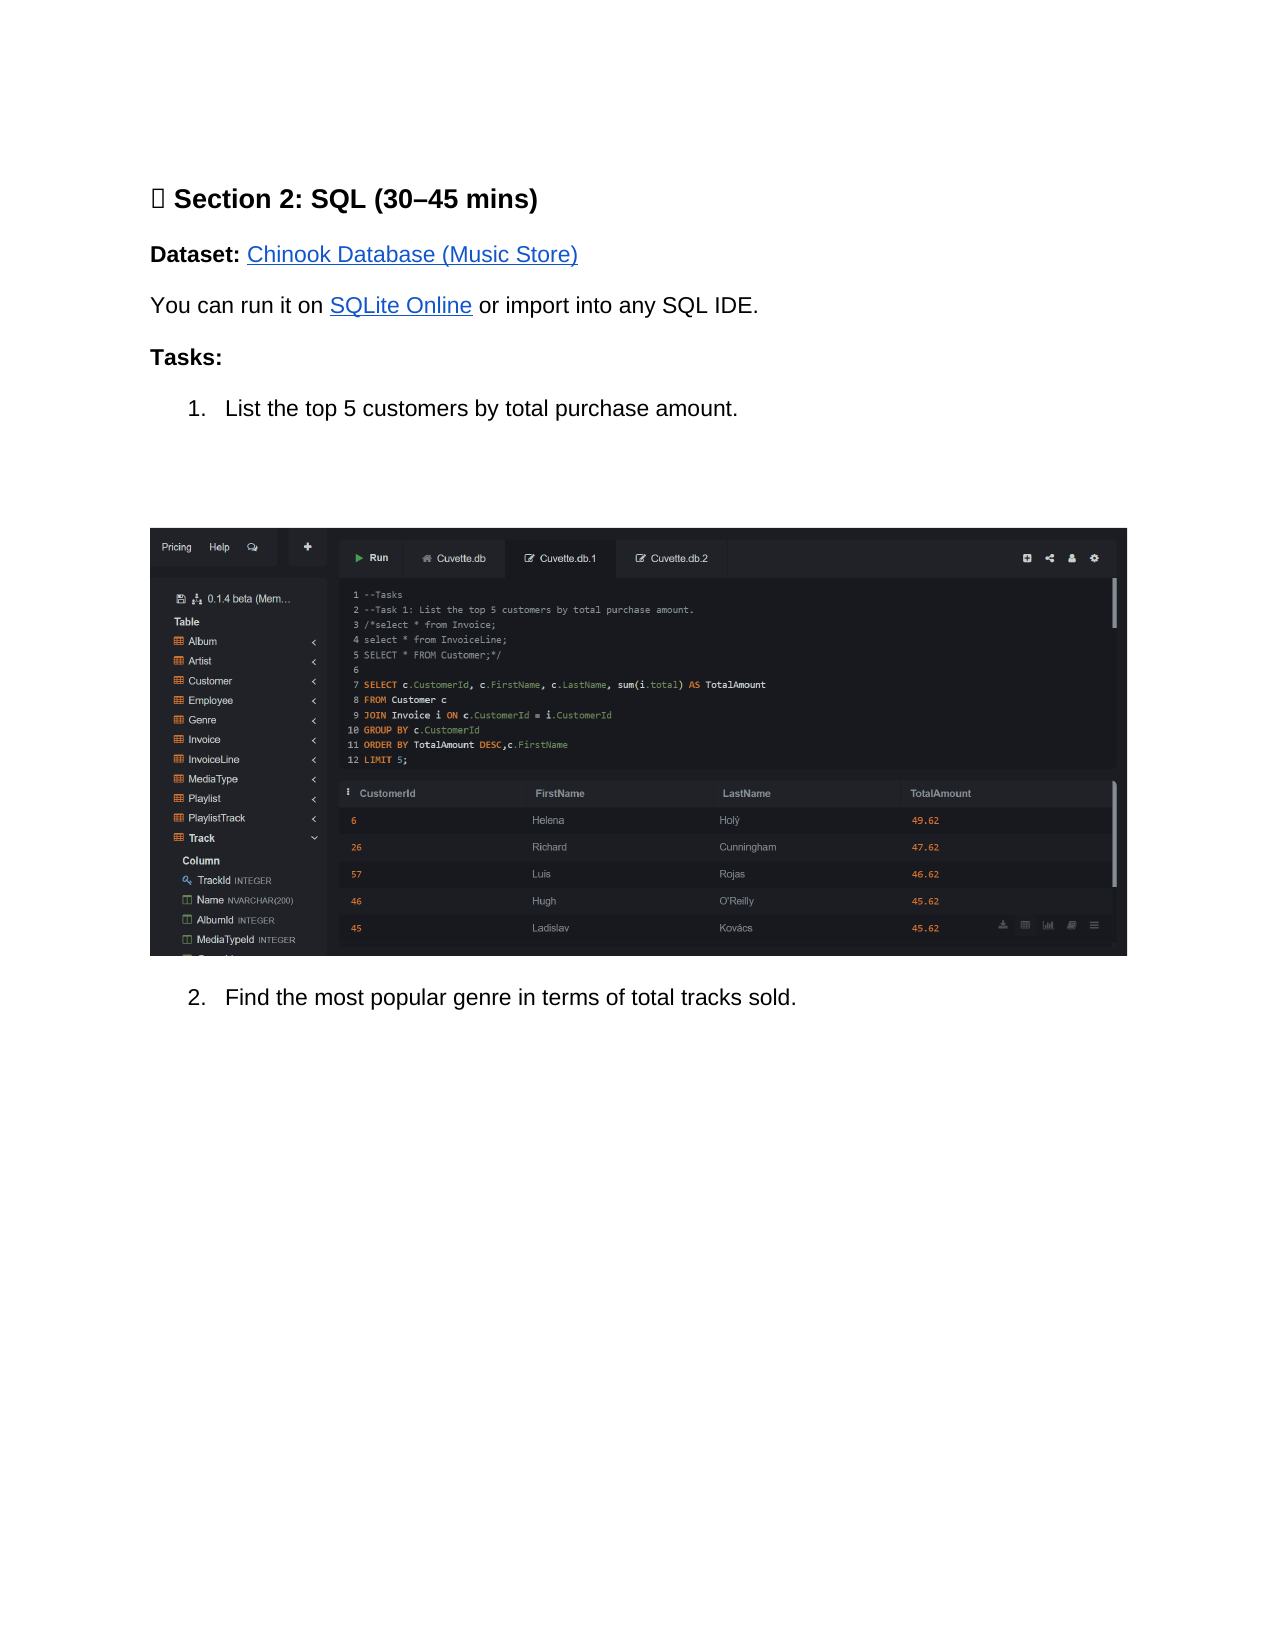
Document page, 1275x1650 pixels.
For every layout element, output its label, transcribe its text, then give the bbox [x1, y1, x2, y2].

list List the top 5 customers by total purchase amount. [187, 395, 1125, 449]
text Dataset: Chinook Database (Music Store) [150, 241, 1125, 267]
text Tasks: [150, 344, 1125, 370]
list Find the most popular genre in terms of total tracks sold. [187, 984, 1125, 1010]
text ✅ Section 2: SQL (30–45 mins) [150, 179, 1125, 216]
text You can run it on SQLite Online or import into any SQL IDE. [150, 292, 1125, 319]
picture [150, 527, 1128, 956]
